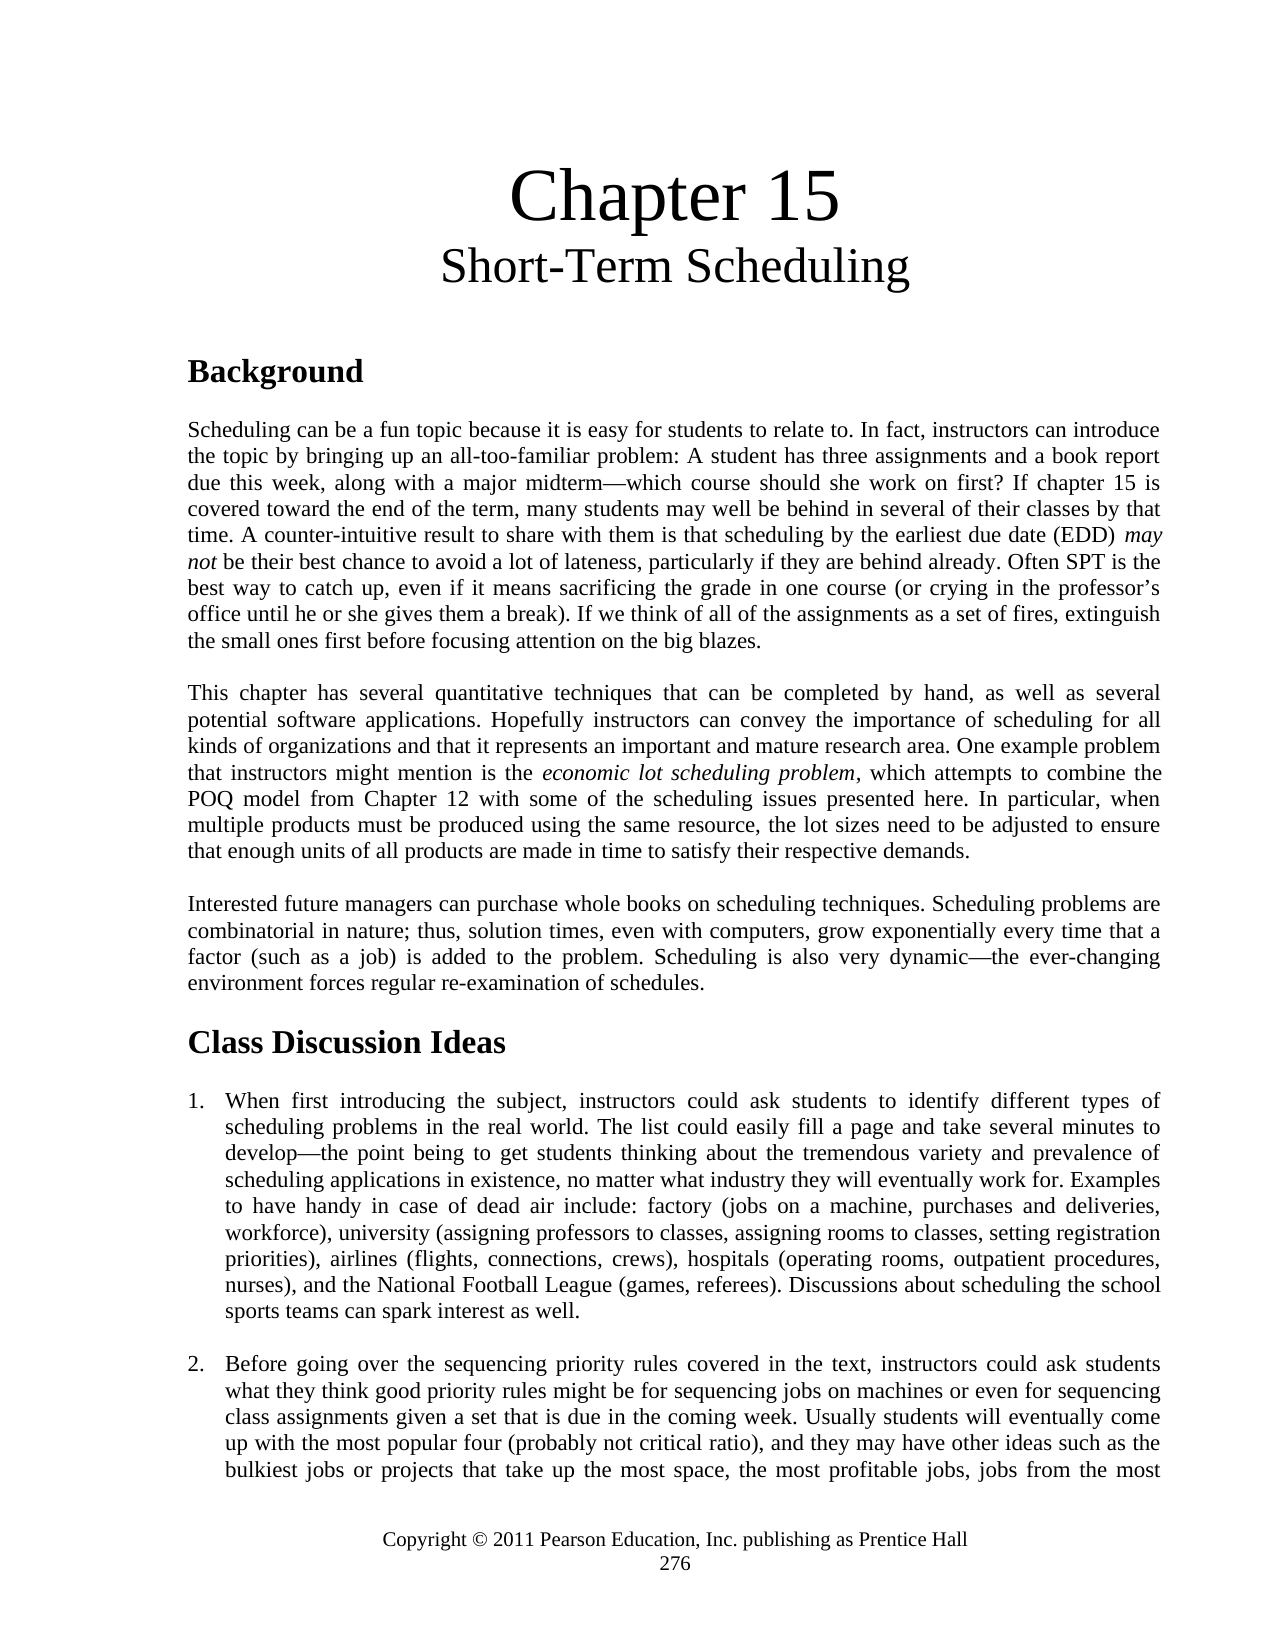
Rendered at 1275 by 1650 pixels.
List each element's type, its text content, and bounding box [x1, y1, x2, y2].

text 1. When first introducing the subject, instructors could ask students to identify different types of scheduling problems in the real world. The list could easily fill a page and take several minutes to develop—the point being to get students thinking about the tremendous variety and prevalence of scheduling applications in existence, no matter what industry they will eventually work for. Examples to have handy in case of dead air include: factory (jobs on a machine, purchases and deliveries, workforce), university (assigning professors to classes, assigning rooms to classes, setting registration priorities), airlines (flights, connections, crews), hospitals (operating rooms, outpatient procedures, nurses), and the National Football League (games, referees). Discussions about scheduling the school sports teams can spark interest as well. [187, 1087, 1162, 1324]
text Chapter 15 [187, 150, 1162, 236]
text This chapter has several quantitative techniques that can be completed by hand, as well as several potential software applications. Hopefully instructors can convey the importance of scheduling for all kinds of organizations and that it represents an important and mature research area. One example problem that instructors might mention is the economic lot scheduling problem, which attempts to combine the POQ model from Chapter 12 with some of the scheduling issues presented here. In particular, when multiple products must be produced using the same resource, the lot sizes need to be adjusted to ensure that enough units of all products are made in time to satisfy their respective demands. [187, 679, 1162, 864]
text Interested future managers can purchase whole books on scheduling techniques. Scheduling problems are combinatorial in nature; thus, solution times, even with computers, grow exponentially every time that a factor (such as a job) is added to the problem. Scheduling is also very dynamic—the ever-changing environment forces regular re-examination of schedules. [187, 890, 1162, 996]
text Class Discussion Ideas [187, 1022, 1162, 1060]
text Short-Term Scheduling [187, 236, 1162, 294]
text Scheduling can be a fun topic because it is easy for students to relate to. In fact, instructors can introduce the topic by bringing up an all-too-familiar problem: A student has three assignments and a book report due this week, along with a major midterm—which course should she work on first? If chapter 15 is covered toward the end of the term, many students may well be behind in several of their classes by that time. A counter-intuitive result to share with them is that scheduling by the earliest due date (EDD) may not be their best chance to avoid a lot of lateness, particularly if they are behind already. Often SPT is the best way to catch up, even if it means sacrificing the grade in one course (or crying in the professor’s office until he or she gives them a break). If we think of all of the assignments as a set of fires, extinguish the small ones first before focusing attention on the big blazes. [187, 416, 1162, 653]
text Background [187, 351, 1162, 389]
